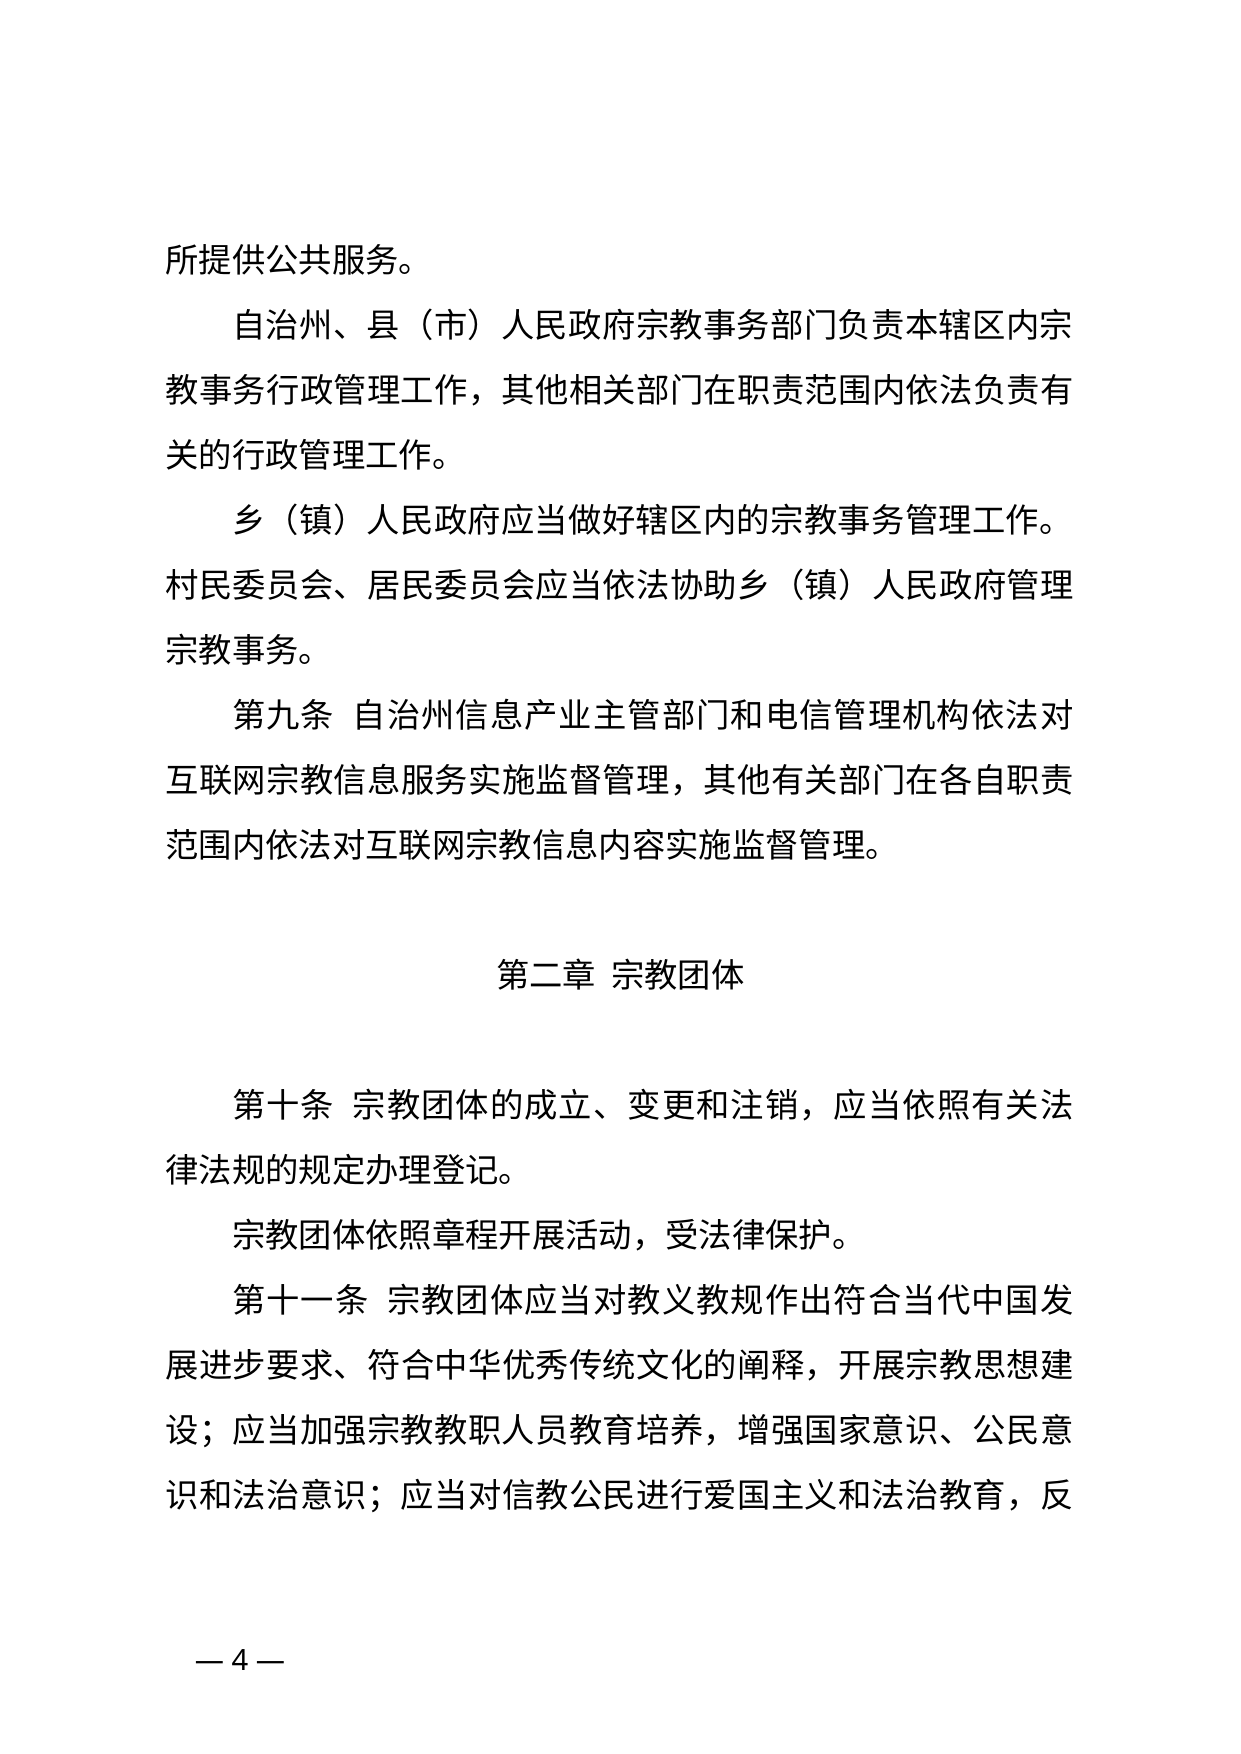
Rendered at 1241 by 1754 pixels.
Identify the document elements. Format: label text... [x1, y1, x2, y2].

text 乡（镇）人民政府应当做好辖区内的宗教事务管理工作。村民委员会、居民委员会应当依法协助乡（镇）人民政府管理宗教事务。 [165, 486, 1075, 681]
text 宗教团体依照章程开展活动，受法律保护。 [165, 1201, 1075, 1266]
text 第九条 自治州信息产业主管部门和电信管理机构依法对互联网宗教信息服务实施监督管理，其他有关部门在各自职责范围内依法对互联网宗教信息内容实施监督管理。 [165, 681, 1075, 876]
text 第二章 宗教团体 [165, 941, 1075, 1006]
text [165, 226, 1075, 291]
text 第十条 宗教团体的成立、变更和注销，应当依照有关法律法规的规定办理登记。 [165, 1071, 1075, 1201]
text 自治州、县（市）人民政府宗教事务部门负责本辖区内宗教事务行政管理工作，其他相关部门在职责范围内依法负责有关的行政管理工作。 [165, 291, 1075, 486]
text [165, 1266, 1075, 1526]
